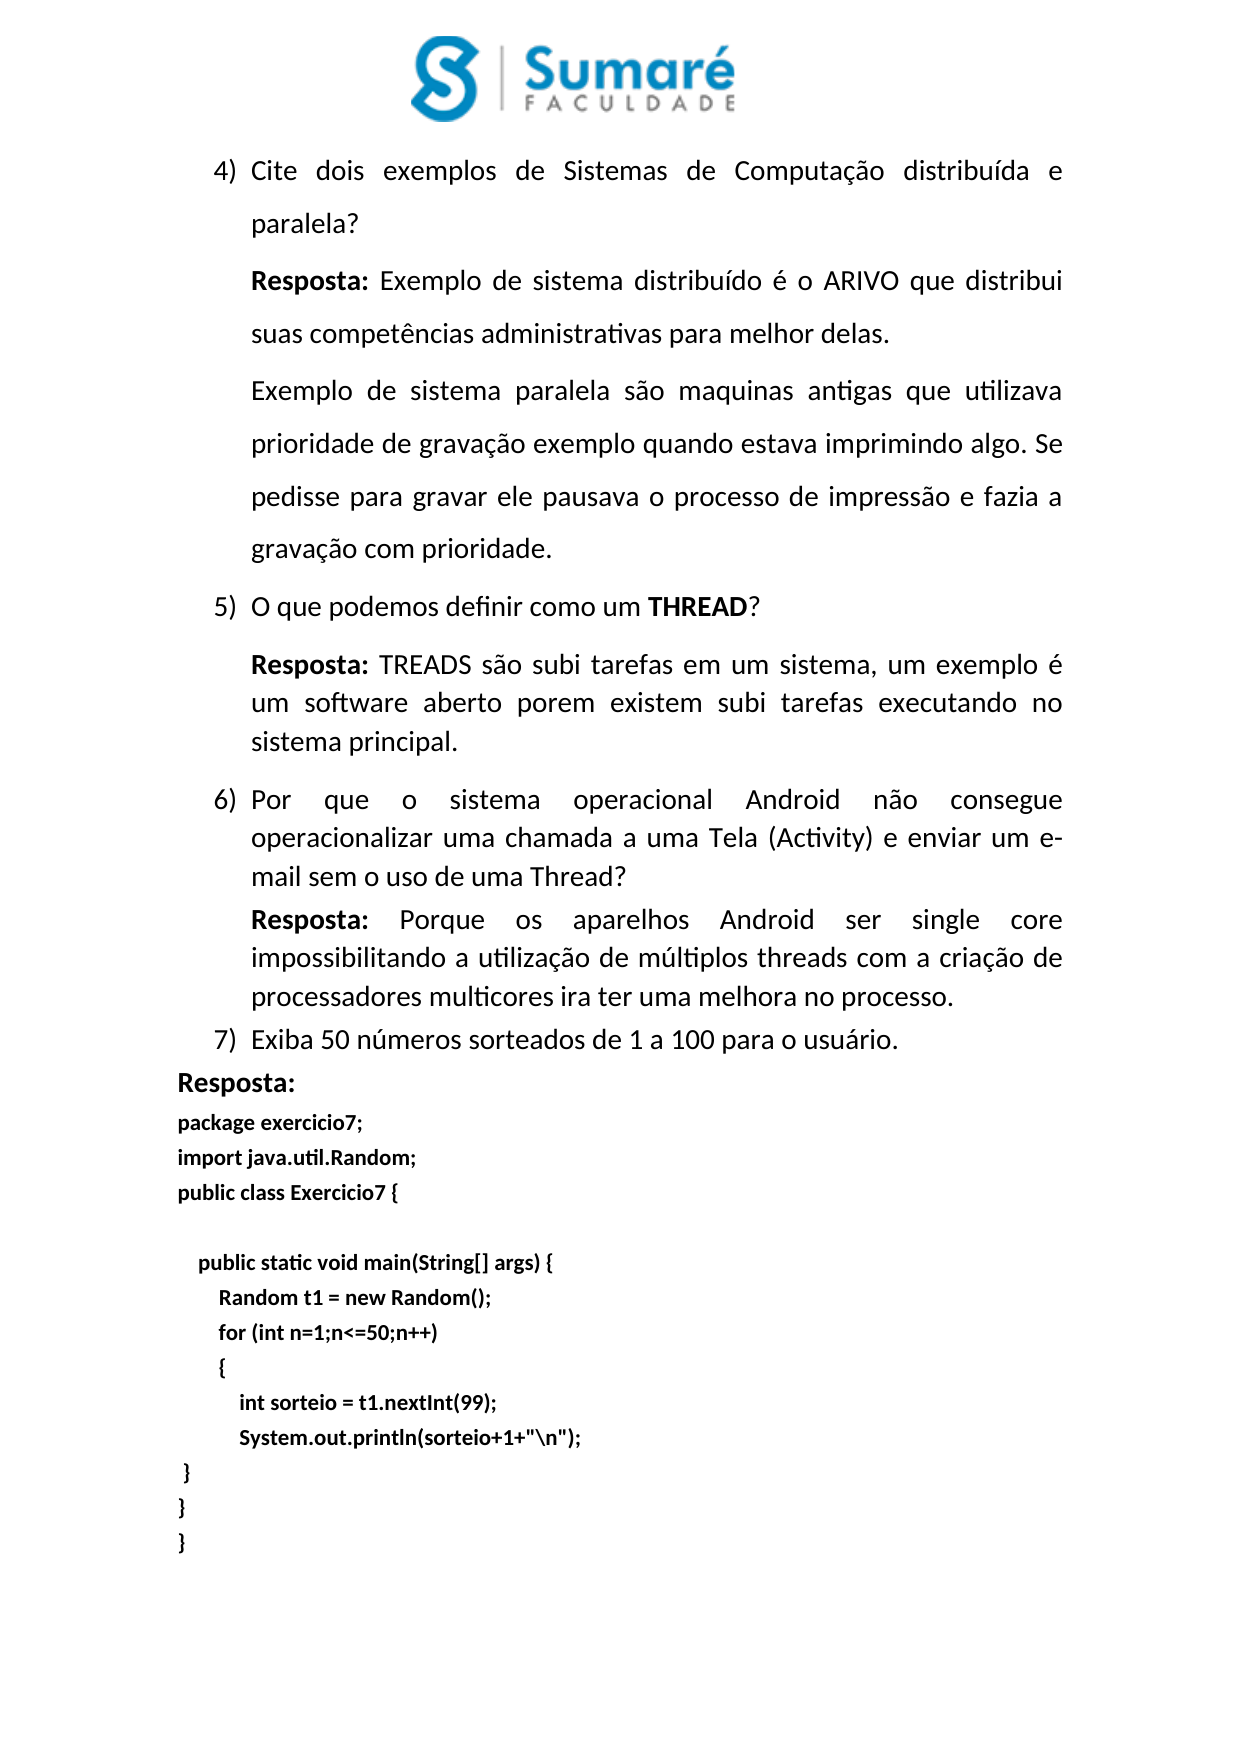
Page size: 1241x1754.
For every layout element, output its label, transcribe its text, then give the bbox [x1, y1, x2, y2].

text for (int n=1;n<=50;n++) [177, 1318, 1064, 1346]
list Cite dois exemplos de Sistemas de Computação distribuída e paralela? [213, 152, 1064, 240]
list Por que o sistema operacional Android não consegue operacionalizar uma chamada a uma Tela (Activity) e enviar um e-mail sem o uso de uma Thread? [213, 781, 1064, 893]
text System.out.println(sorteio+1+"\n"); [177, 1423, 1064, 1451]
text package exercicio7; [177, 1108, 1064, 1136]
text int sorteio = t1.nextInt(99); [177, 1388, 1064, 1416]
picture [424, 46, 466, 110]
text { [177, 1353, 1064, 1381]
picture [411, 36, 436, 100]
text } [177, 1458, 1064, 1486]
text Resposta: [177, 1064, 1064, 1100]
list O que podemos definir como um THREAD? [213, 588, 1064, 624]
text Resposta: Exemplo de sistema distribuído é o ARIVO que distribui suas competências administrativas para melhor delas. [251, 262, 1064, 351]
list Exiba 50 números sorteados de 1 a 100 para o usuário. [213, 1021, 1064, 1057]
text } [177, 1528, 1064, 1556]
text public class Exercicio7 { [177, 1178, 1064, 1206]
picture [411, 36, 735, 122]
text public static void main(String[] args) { [177, 1248, 1064, 1276]
text import java.util.Random; [177, 1143, 1064, 1171]
text Random t1 = new Random(); [177, 1283, 1064, 1311]
text Resposta: Porque os aparelhos Android ser single core impossibilitando a utilização de múltiplos threads com a criação de processadores multicores ira ter uma melhora no processo. [251, 901, 1064, 1013]
text } [177, 1493, 1064, 1521]
text Exemplo de sistema paralela são maquinas antigas que utilizava prioridade de gravação exemplo quando estava imprimindo algo. Se pedisse para gravar ele pausava o processo de impressão e fazia a gravação com prioridade. [251, 372, 1064, 566]
text Resposta: TREADS são subi tarefas em um sistema, um exemplo é um software aberto porem existem subi tarefas executando no sistema principal. [251, 646, 1064, 758]
